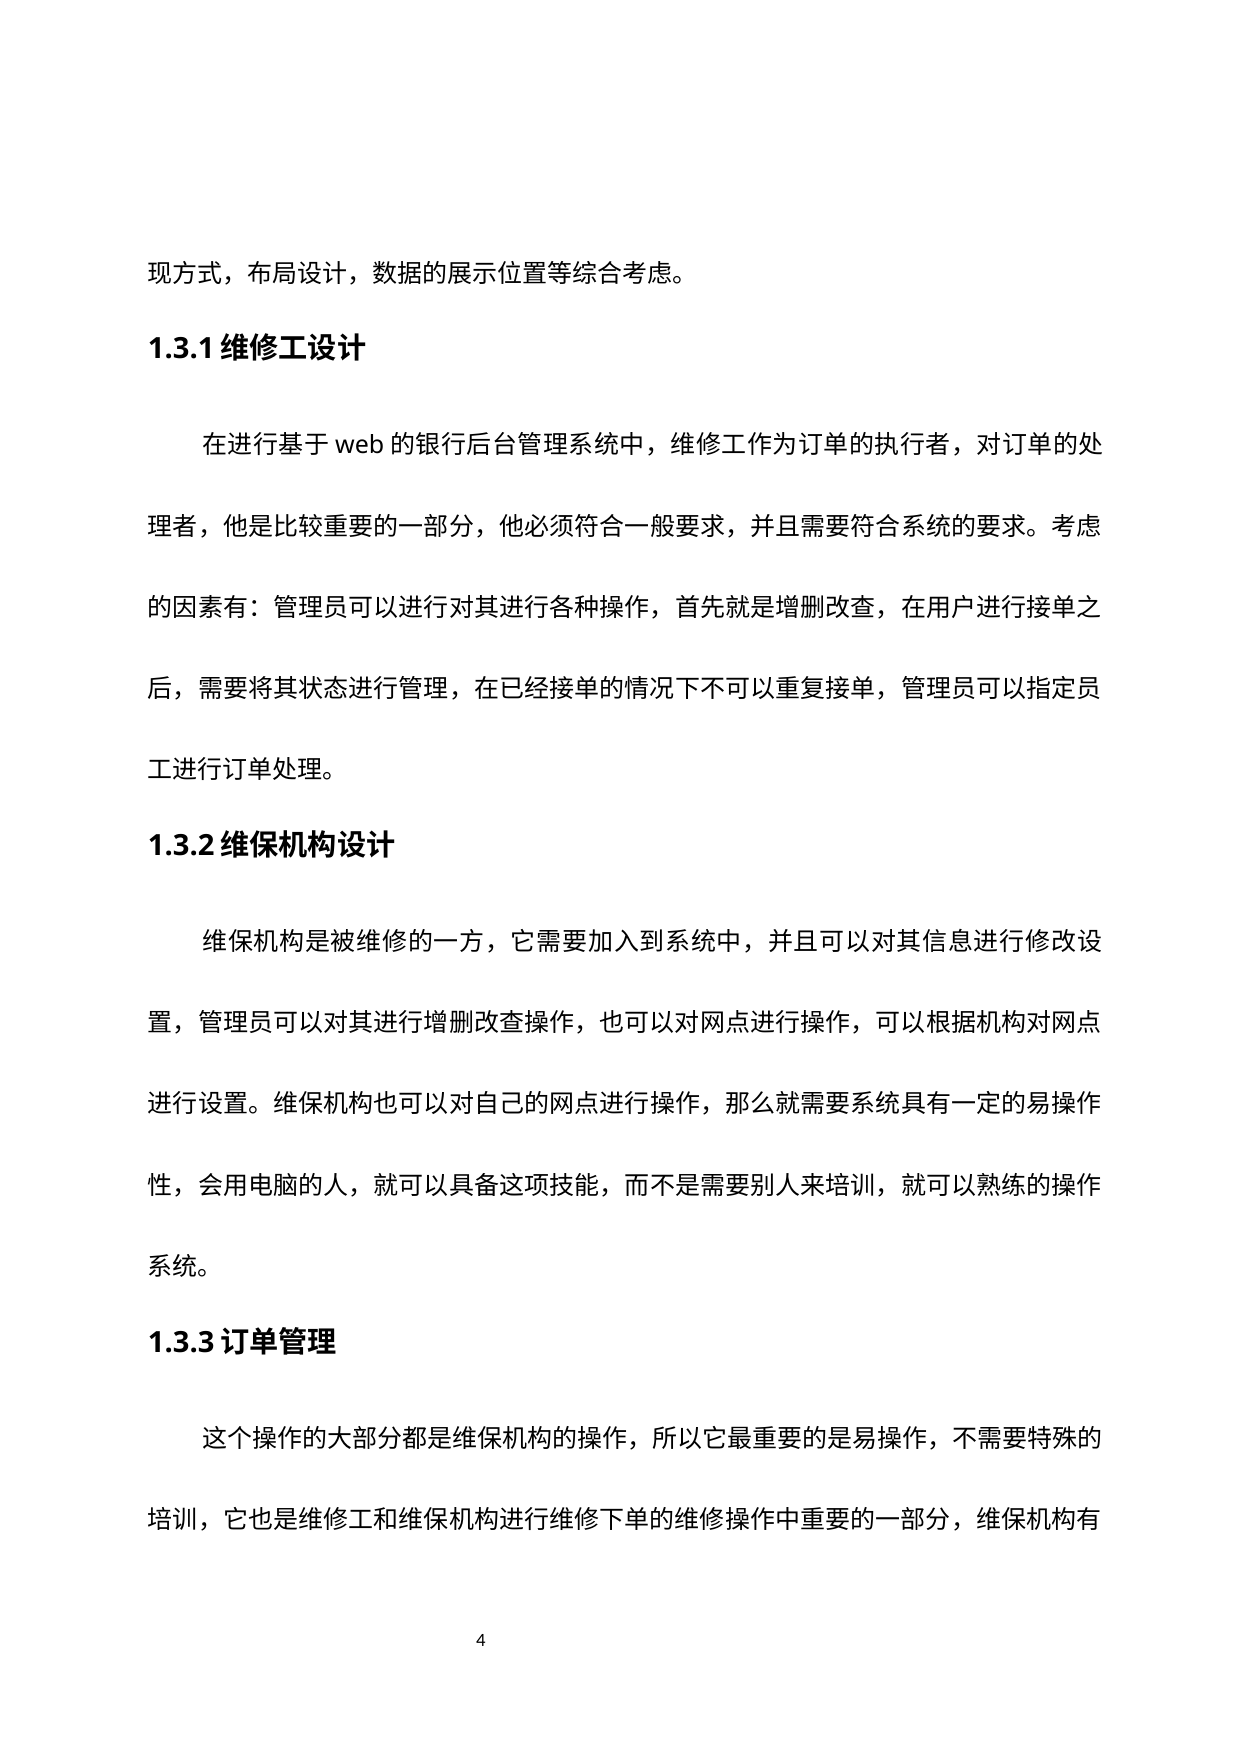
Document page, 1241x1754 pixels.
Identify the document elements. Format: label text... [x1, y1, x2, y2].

subtitle 1.3.1维修工设计 [148, 314, 1104, 379]
subtitle 1.3.2维保机构设计 [148, 811, 1104, 876]
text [148, 239, 1104, 304]
subtitle 1.3.3订单管理 [148, 1307, 1104, 1372]
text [148, 1404, 1104, 1550]
text 维保机构是被维修的一方，它需要加入到系统中，并且可以对其信息进行修改设置，管理员可以对其进行增删改查操作，也可以对网点进行操作，可以根据机构对网点进行设置。维保机构也可以对自己的网点进行操作，那么就需要系统具有一定的易操作性，会用电脑的人，就可以具备这项技能，而不是需要别人来培训，就可以熟练的操作系统。 [148, 907, 1104, 1297]
text 在进行基于web的银行后台管理系统中，维修工作为订单的执行者，对订单的处理者，他是比较重要的一部分，他必须符合一般要求，并且需要符合系统的要求。考虑的因素有：管理员可以进行对其进行各种操作，首先就是增删改查，在用户进行接单之后，需要将其状态进行管理，在已经接单的情况下不可以重复接单，管理员可以指定员工进行订单处理。 [148, 410, 1104, 800]
